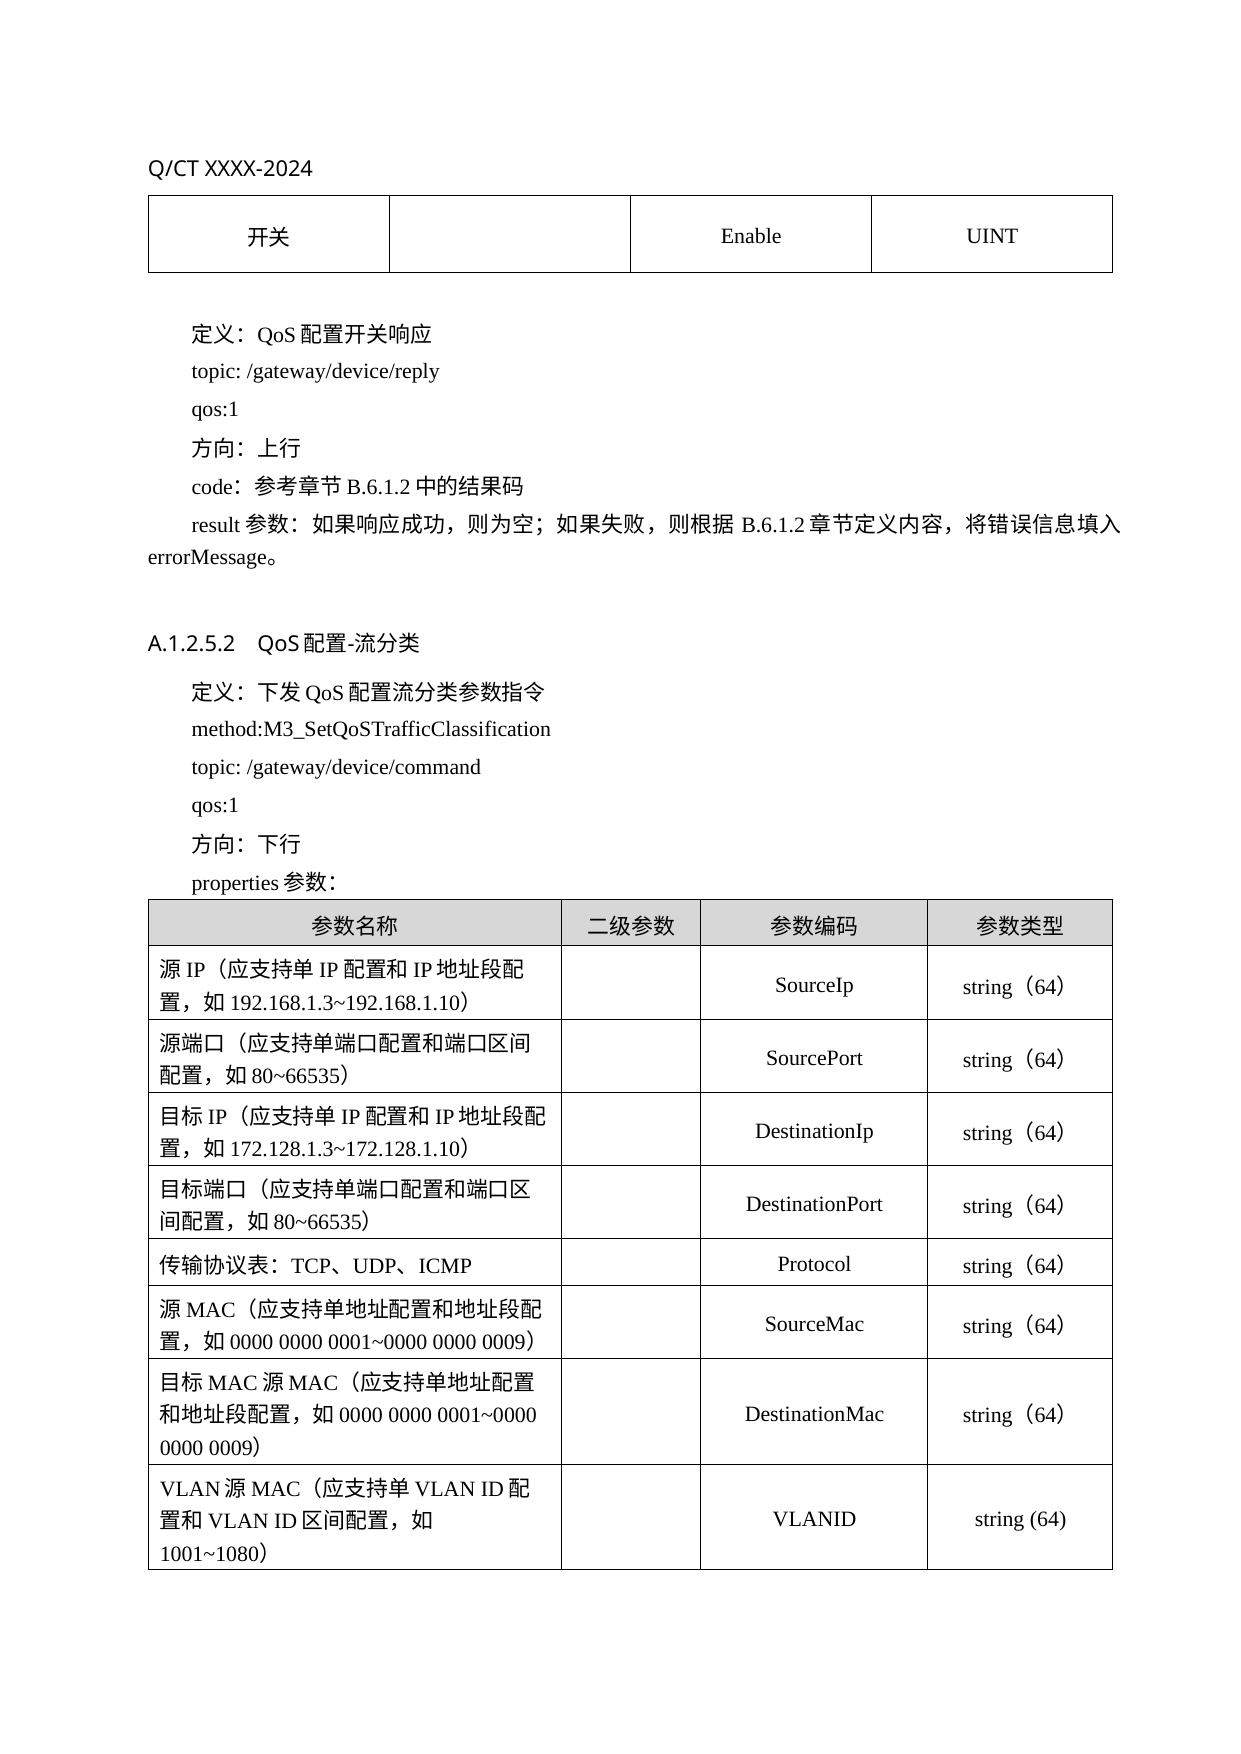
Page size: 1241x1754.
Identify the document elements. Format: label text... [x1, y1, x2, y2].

table_cell SourcePort [701, 1020, 927, 1092]
table_cell [390, 196, 630, 272]
table_cell string（64） [928, 946, 1112, 1018]
text code：参考章节B.6.1.2中的结果码 [148, 468, 1122, 501]
table_cell Protocol [701, 1239, 927, 1285]
table_cell 目标端口（应支持单端口配置和端口区间配置，如80~66535） [149, 1166, 561, 1238]
table_cell string（64） [928, 1239, 1112, 1285]
table_cell string（64） [928, 1359, 1112, 1463]
table_cell Enable [631, 196, 871, 272]
table_header 参数名称 [149, 900, 561, 945]
table_header 二级参数 [562, 900, 700, 945]
text 定义：下发QoS配置流分类参数指令 [148, 674, 1122, 707]
table_cell DestinationIp [701, 1093, 927, 1165]
table_cell VLAN源MAC（应支持单VLAN ID配置和VLAN ID区间配置，如1001~1080） [149, 1465, 561, 1569]
table_cell string（64） [928, 1166, 1112, 1238]
text topic: /gateway/device/reply [148, 354, 1122, 387]
table_cell string (64) [928, 1465, 1112, 1569]
table_cell 源端口（应支持单端口配置和端口区间配置，如80~66535） [149, 1020, 561, 1092]
table_cell SourceIp [701, 946, 927, 1018]
table_cell [562, 1286, 700, 1358]
text result参数：如果响应成功，则为空；如果失败，则根据B.6.1.2章节定义内容，将错误信息填入errorMessage。 [148, 506, 1122, 571]
table_cell 目标IP（应支持单IP配置和IP地址段配置，如172.128.1.3~172.128.1.10） [149, 1093, 561, 1165]
table_cell [562, 1020, 700, 1092]
table_cell 源IP（应支持单IP配置和IP地址段配置，如192.168.1.3~192.168.1.10） [149, 946, 561, 1018]
text topic: /gateway/device/command [148, 750, 1122, 783]
table_cell DestinationMac [701, 1359, 927, 1463]
table_cell string（64） [928, 1286, 1112, 1358]
table_cell [562, 1239, 700, 1285]
table_cell 源MAC（应支持单地址配置和地址段配置，如0000 0000 0001~0000 0000 0009） [149, 1286, 561, 1358]
table_cell [562, 1359, 700, 1463]
table_cell [562, 1166, 700, 1238]
table_cell 开关 [149, 196, 389, 272]
text properties参数： [148, 864, 1122, 897]
table_cell string（64） [928, 1020, 1112, 1092]
table_cell 目标MAC源MAC（应支持单地址配置和地址段配置，如0000 0000 0001~0000 0000 0009） [149, 1359, 561, 1463]
table_cell [562, 1093, 700, 1165]
text QoS配置-流分类 [148, 626, 1122, 658]
table_cell [562, 1465, 700, 1569]
text qos:1 [148, 392, 1122, 425]
table_cell SourceMac [701, 1286, 927, 1358]
table_cell 传输协议表：TCP、UDP、ICMP [149, 1239, 561, 1285]
text 方向：下行 [148, 826, 1122, 859]
table_cell [562, 946, 700, 1018]
table_cell VLANID [701, 1465, 927, 1569]
table_header 参数编码 [701, 900, 927, 945]
table_cell UINT [872, 196, 1112, 272]
table_header 参数类型 [928, 900, 1112, 945]
table_cell string（64） [928, 1093, 1112, 1165]
table_cell DestinationPort [701, 1166, 927, 1238]
text 方向：上行 [148, 430, 1122, 463]
text 定义：QoS配置开关响应 [148, 316, 1122, 349]
text method:M3_SetQoSTrafficClassification [148, 712, 1122, 745]
text qos:1 [148, 788, 1122, 821]
